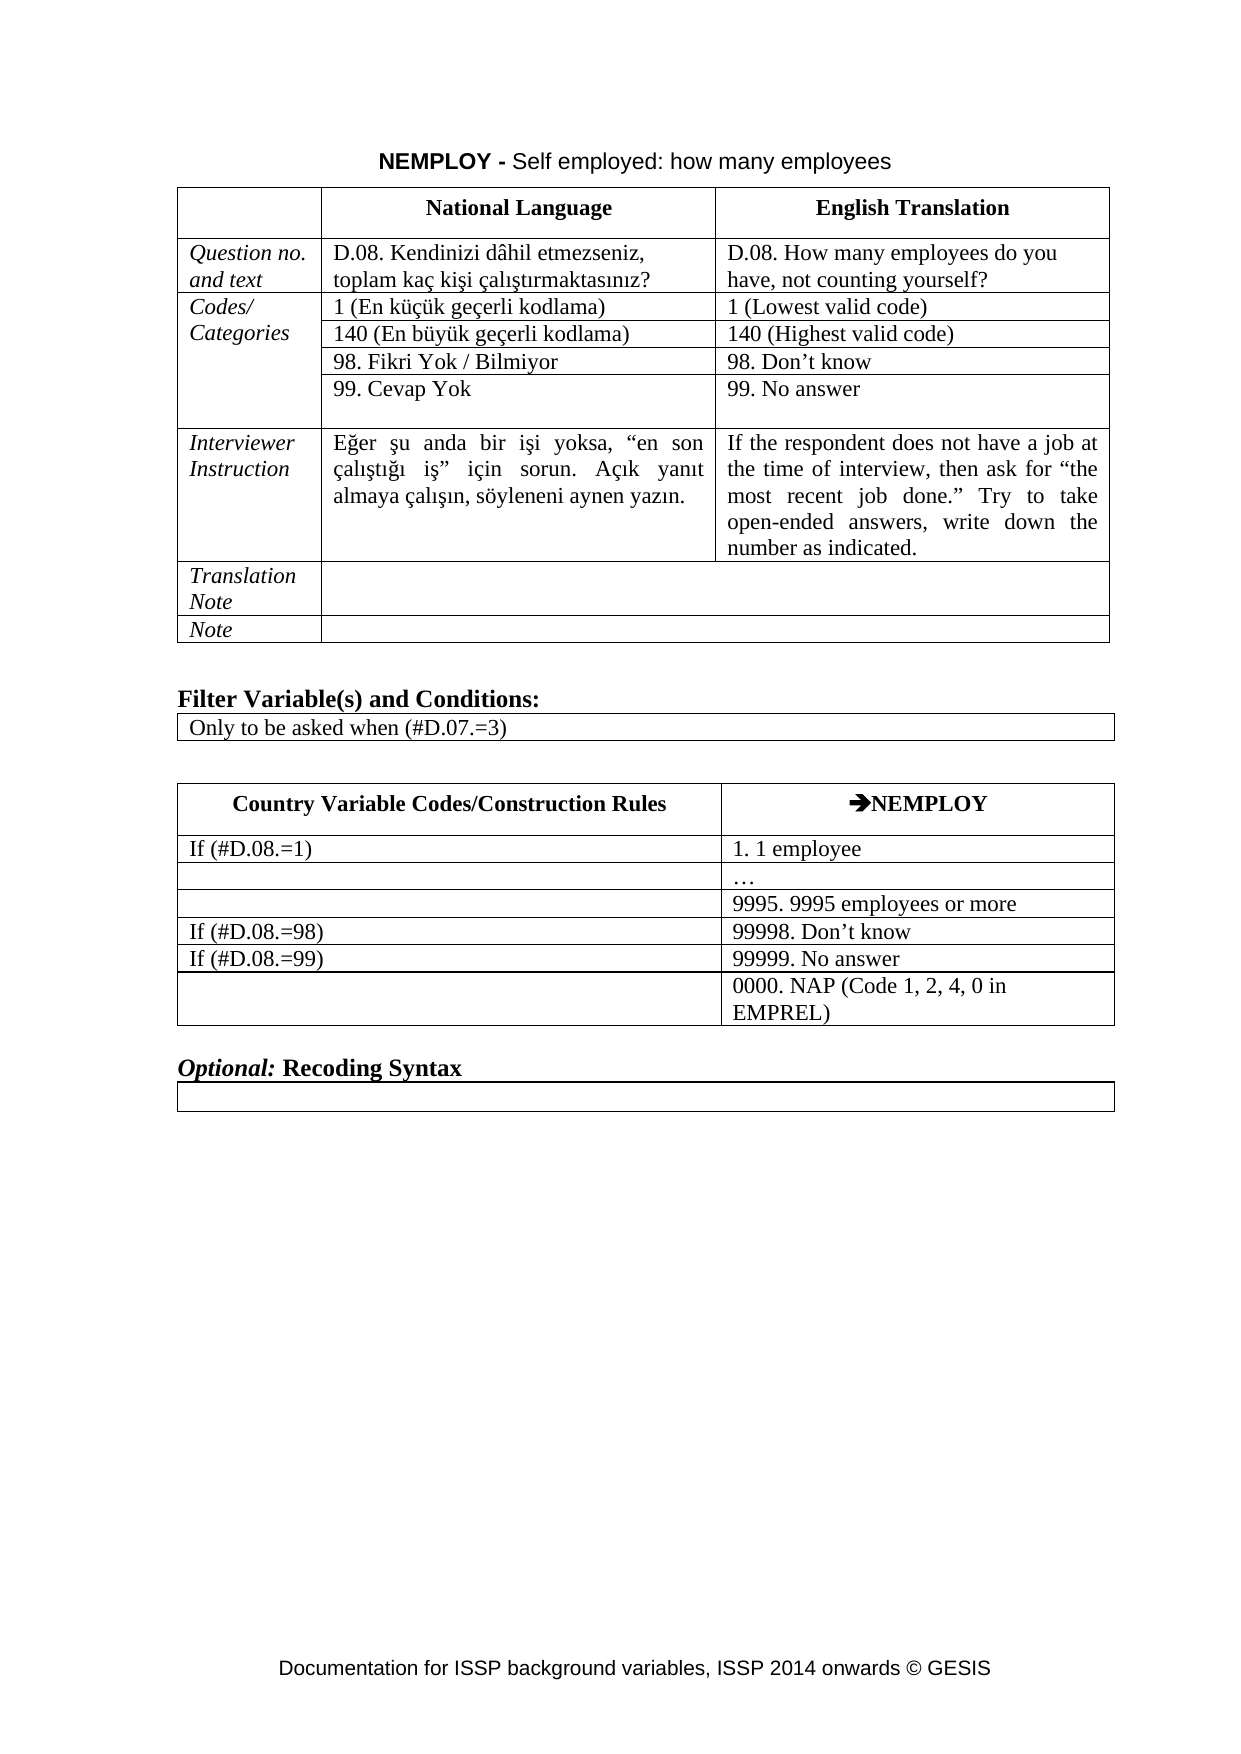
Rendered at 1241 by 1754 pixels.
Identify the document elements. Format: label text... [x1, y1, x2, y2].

text Filter Variable(s) and Conditions: [177, 684, 1092, 713]
table_cell 140 (Highest valid code) [716, 321, 1109, 347]
text Optional: Recoding Syntax [177, 1053, 1092, 1081]
table_cell If (#D.08.=99) [178, 945, 721, 971]
text NEMPLOY - Self employed: how many employees [177, 148, 1092, 174]
table_cell Codes/ Categories [178, 293, 321, 428]
table_cell 140 (En büyük geçerli kodlama) [322, 321, 715, 347]
table_header English Translation [716, 188, 1109, 238]
table_cell … [722, 863, 1114, 889]
table_cell [178, 863, 721, 889]
table_cell 98. Don’t know [716, 348, 1109, 374]
table_cell Interviewer Instruction [178, 429, 321, 561]
table_cell 9995. 9995 employees or more [722, 890, 1114, 917]
table_cell 0000. NAP (Code 1, 2, 4, 0 in EMPREL) [722, 973, 1114, 1025]
table_cell If (#D.08.=1) [178, 836, 721, 862]
table_header National Language [322, 188, 715, 238]
table_header NEMPLOY [722, 784, 1114, 834]
table_cell Translation Note [178, 562, 321, 614]
table_cell 98. Fikri Yok / Bilmiyor [322, 348, 715, 374]
table_header Country Variable Codes/Construction Rules [178, 784, 721, 834]
table_cell 99998. Don’t know [722, 918, 1114, 944]
table_cell If the respondent does not have a job at the time of interview, then ask for “the most recent job done.” Try to take open-ended answers, write down the number as indicated. [716, 429, 1109, 561]
table_header [178, 1083, 1114, 1111]
table_cell [322, 616, 1109, 642]
table_cell If (#D.08.=98) [178, 918, 721, 944]
table_cell D.08. Kendinizi dâhil etmezseniz, toplam kaç kişi çalıştırmaktasınız? [322, 239, 715, 292]
table_cell Note [178, 616, 321, 642]
table_cell [178, 890, 721, 917]
table_header Only to be asked when (#D.07.=3) [178, 714, 1114, 740]
table_cell [322, 562, 1109, 614]
table_cell 1. 1 employee [722, 836, 1114, 862]
table_cell 99. No answer [716, 375, 1109, 428]
table_cell 99999. No answer [722, 945, 1114, 971]
table_header [178, 188, 321, 238]
table_cell [178, 973, 721, 1025]
table_cell Question no. and text [178, 239, 321, 292]
table_cell 1 (Lowest valid code) [716, 293, 1109, 319]
table_cell Eğer şu anda bir işi yoksa, “en son çalıştığı iş” için sorun. Açık yanıt almaya çalışın, söyleneni aynen yazın. [322, 429, 715, 561]
table_cell D.08. How many employees do you have, not counting yourself? [716, 239, 1109, 292]
table_cell 1 (En küçük geçerli kodlama) [322, 293, 715, 319]
table_cell 99. Cevap Yok [322, 375, 715, 428]
